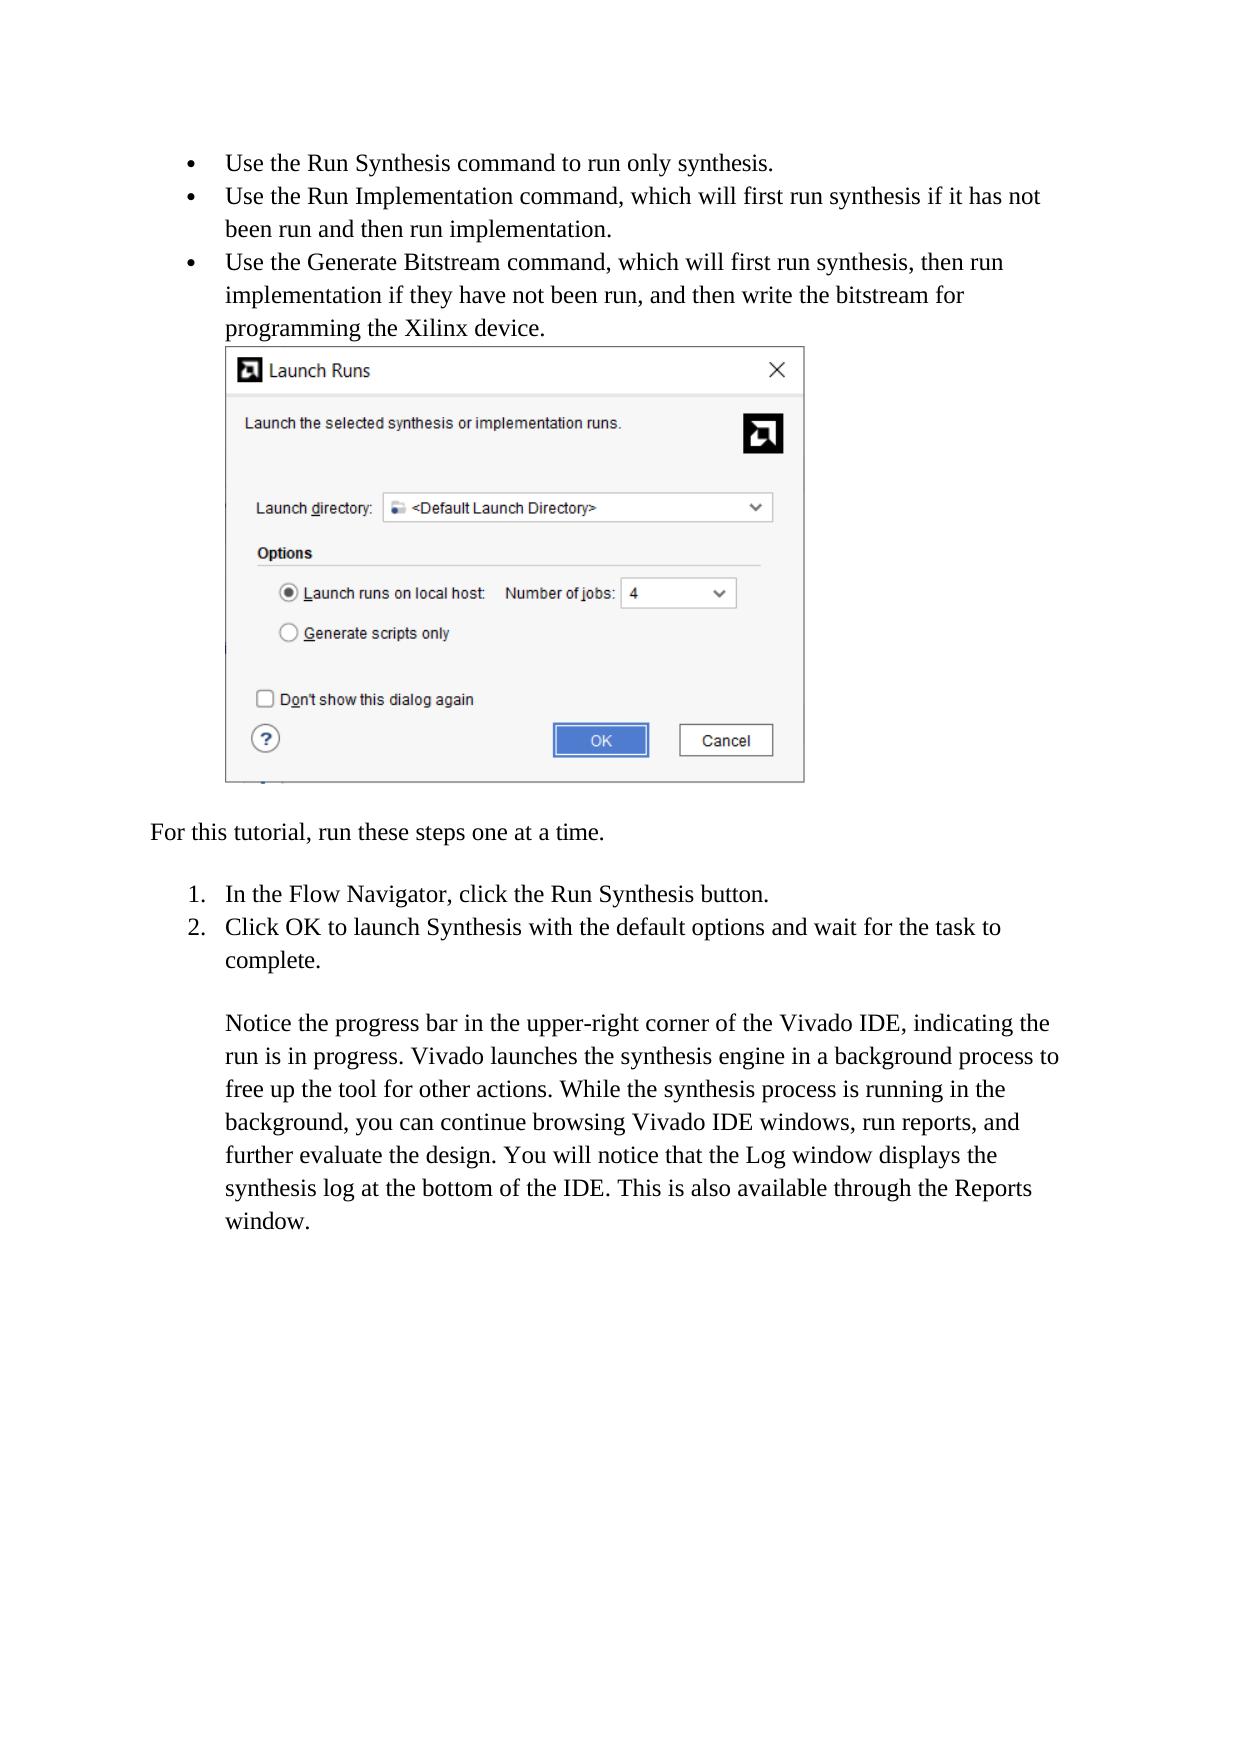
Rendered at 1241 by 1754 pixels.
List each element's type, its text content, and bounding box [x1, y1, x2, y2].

list Click OK to launch Synthesis with the default options and wait for the task to complete. [187, 912, 1001, 974]
text For this tutorial, run these steps one at a time. [150, 817, 1128, 846]
list Use the Run Synthesis command to run only synthesis. [187, 148, 1128, 177]
list Use the Run Implementation command, which will first run synthesis if it has not been run and then run implementation. [187, 181, 1040, 243]
list In the Flow Navigator, click the Run Synthesis button. [187, 879, 1128, 908]
picture [225, 346, 805, 784]
list Use the Generate Bitstream command, which will first run synthesis, then run implementation if they have not been run, and then write the bitstream for programming the Xilinx device. [187, 247, 1003, 342]
text Notice the progress bar in the upper-right corner of the Vivado IDE, indicating the run is in progress. Vivado launches the synthesis engine in a background process to free up the tool for other actions. While the synthesis process is running in the background, you can continue browsing Vivado IDE windows, run reports, and further evaluate the design. You will notice that the Log window displays the synthesis log at the bottom of the IDE. This is also available through the Reports window. [225, 1008, 1087, 1235]
